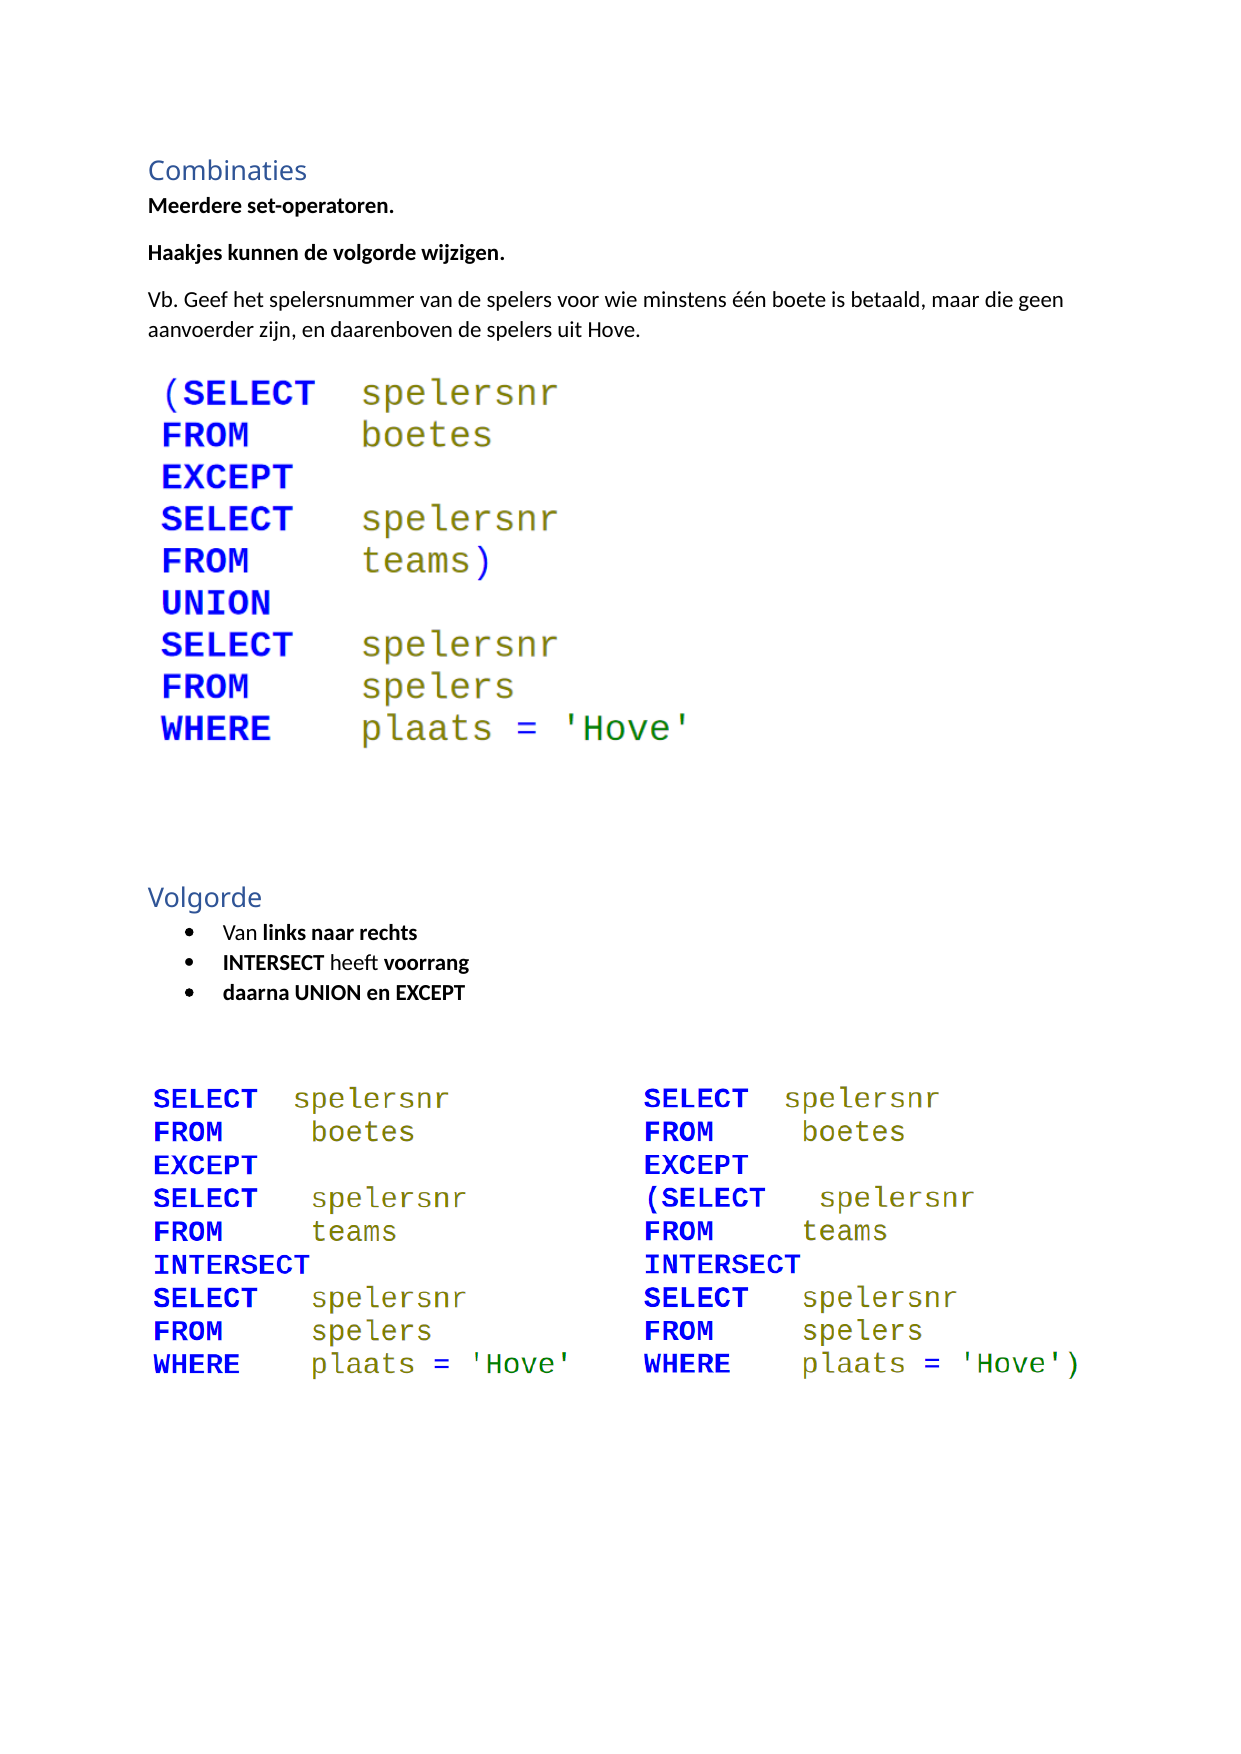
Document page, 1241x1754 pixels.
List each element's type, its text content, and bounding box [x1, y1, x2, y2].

text Haakjes kunnen de volgorde wijzigen. [148, 238, 1093, 266]
text Vb. Geef het spelersnummer van de spelers voor wie minstens één boete is betaald, maar die geen aanvoerder zijn, en daarenboven de spelers uit Hove. [148, 285, 1093, 343]
list daarna UNION en EXCEPT [185, 978, 1093, 1006]
picture [153, 364, 700, 760]
list Van links naar rechts [185, 918, 1093, 946]
text Meerdere set-operatoren. [148, 192, 1093, 219]
picture [147, 1072, 1093, 1393]
subtitle Volgorde [148, 878, 1093, 915]
subtitle Combinaties [148, 152, 1093, 189]
list INTERSECT heeft voorrang [185, 948, 1093, 976]
